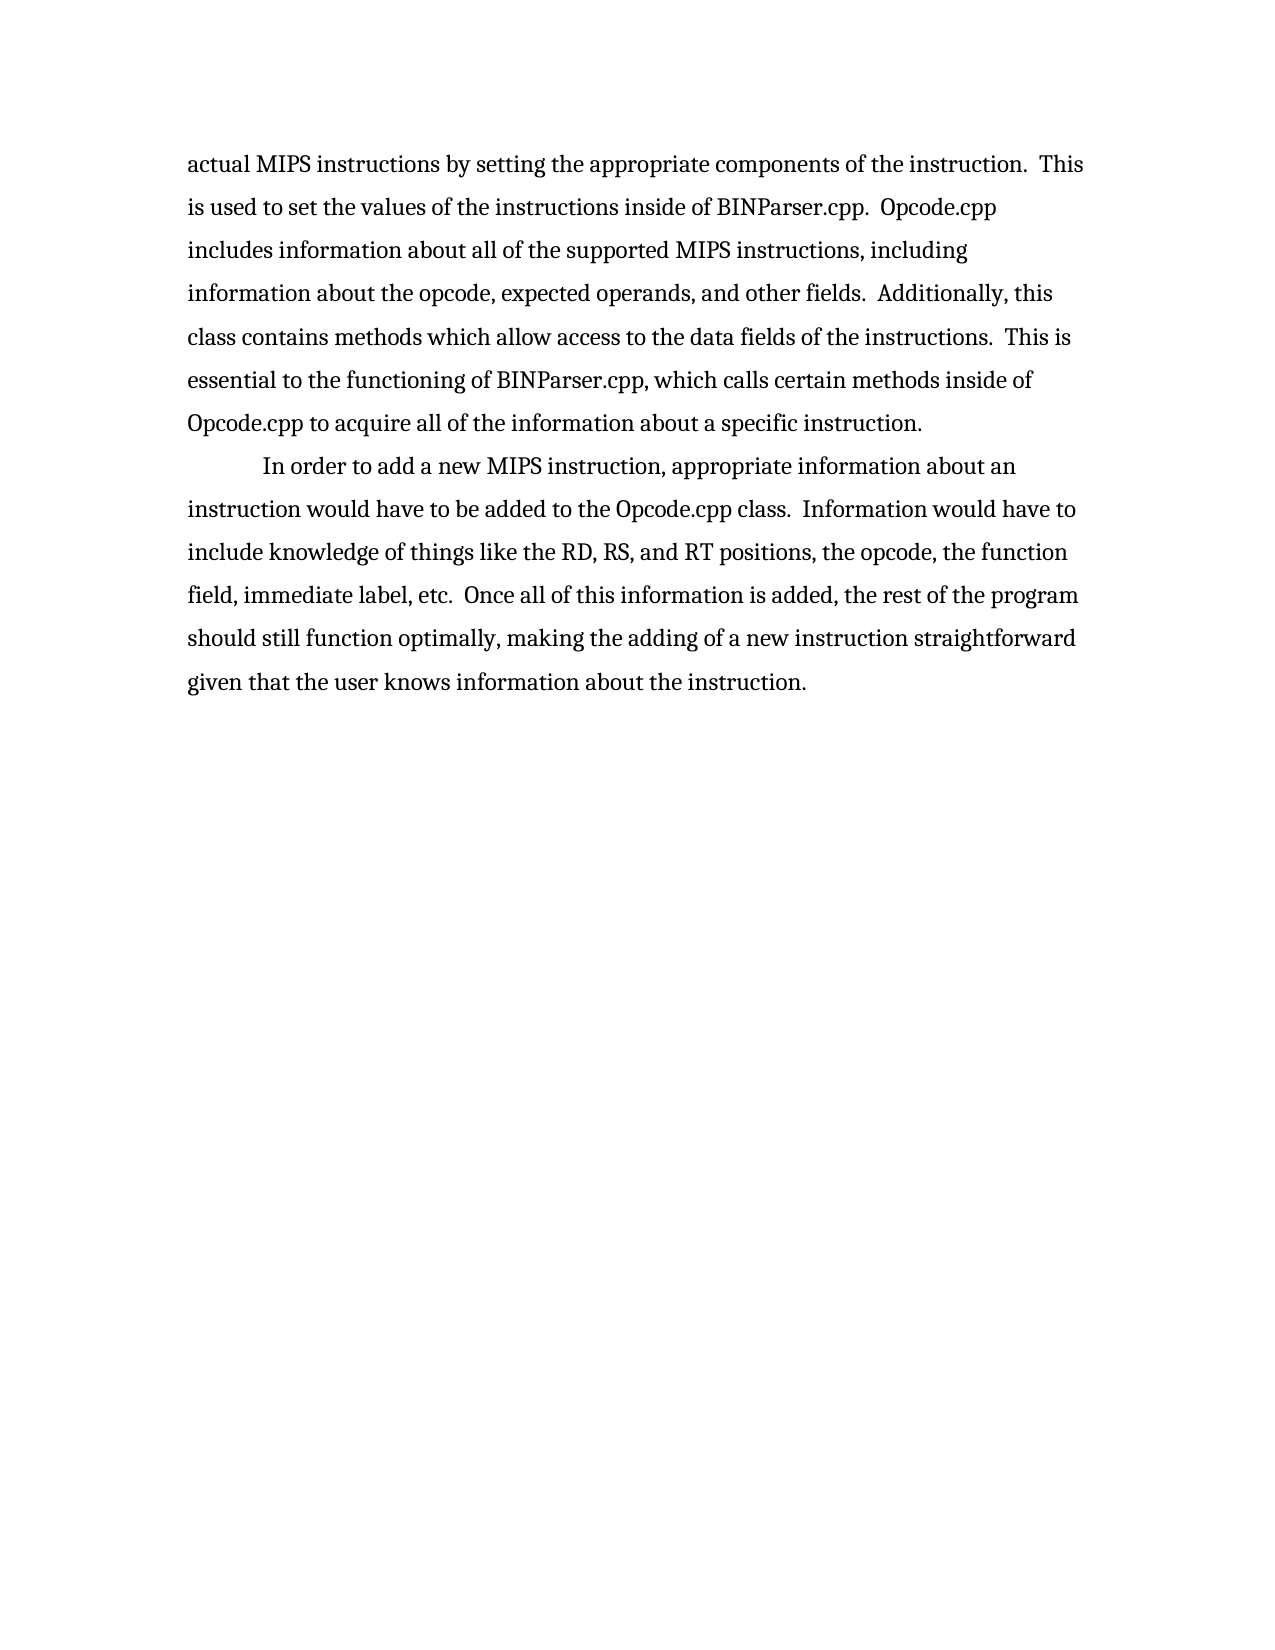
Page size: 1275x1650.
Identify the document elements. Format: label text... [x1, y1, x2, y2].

text In order to add a new MIPS instruction, appropriate information about an instruction would have to be added to the Opcode.cpp class. Information would have to include knowledge of things like the RD, RS, and RT positions, the opcode, the function field, immediate label, etc. Once all of this information is added, the rest of the program should still function optimally, making the adding of a new instruction straightforward given that the user knows information about the instruction. [187, 452, 1087, 696]
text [187, 150, 1087, 437]
